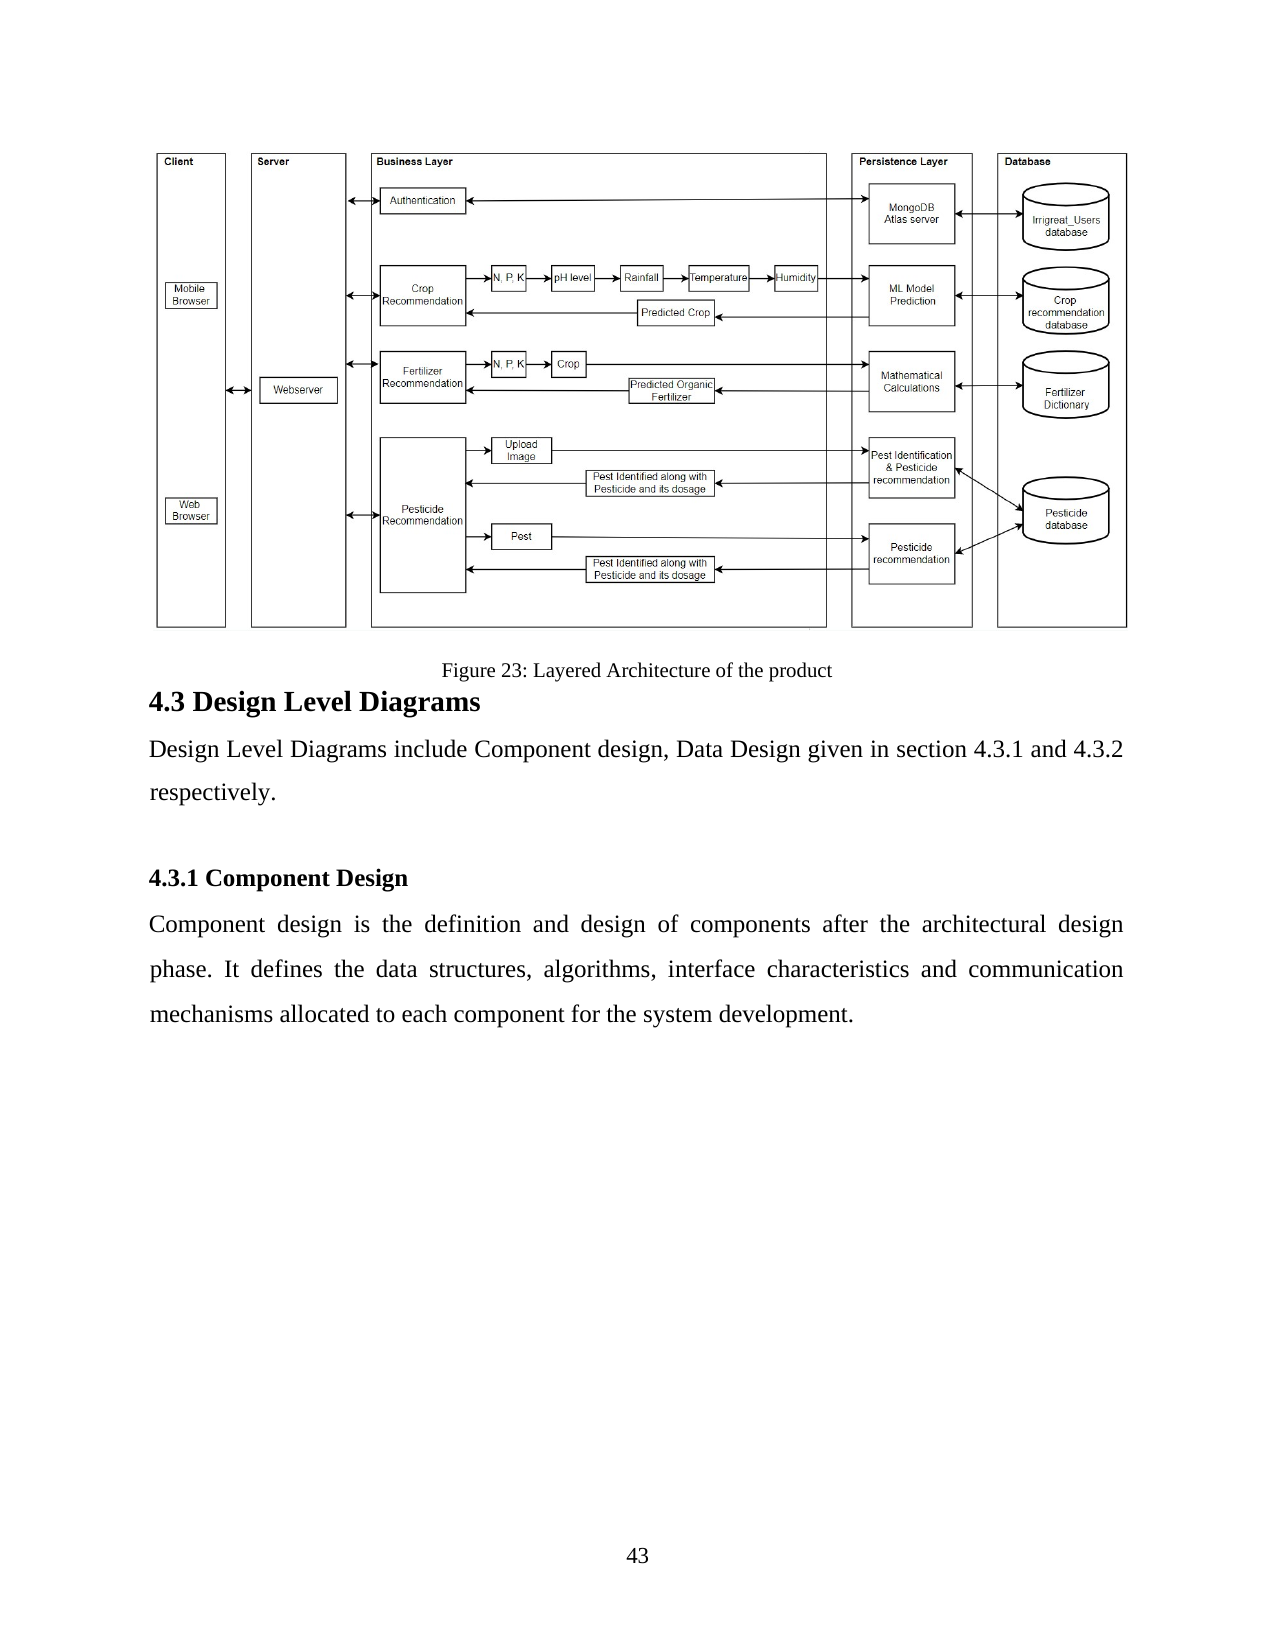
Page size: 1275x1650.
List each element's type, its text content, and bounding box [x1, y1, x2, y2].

subtitle 4.3.1 Component Design [148, 863, 1125, 892]
text Component design is the definition and design of components after the architectural design phase. It defines the data structures, algorithms, interface characteristics and communication mechanisms allocated to each component for the system development. [148, 909, 1125, 1027]
subtitle 4.3 Design Level Diagrams [148, 684, 1125, 718]
text Design Level Diagrams include Component design, Data Design given in section 4.3.1 and 4.3.2 respectively. [148, 734, 1125, 806]
text Figure 23: Layered Architecture of the product [150, 658, 1124, 682]
picture [153, 151, 1129, 631]
